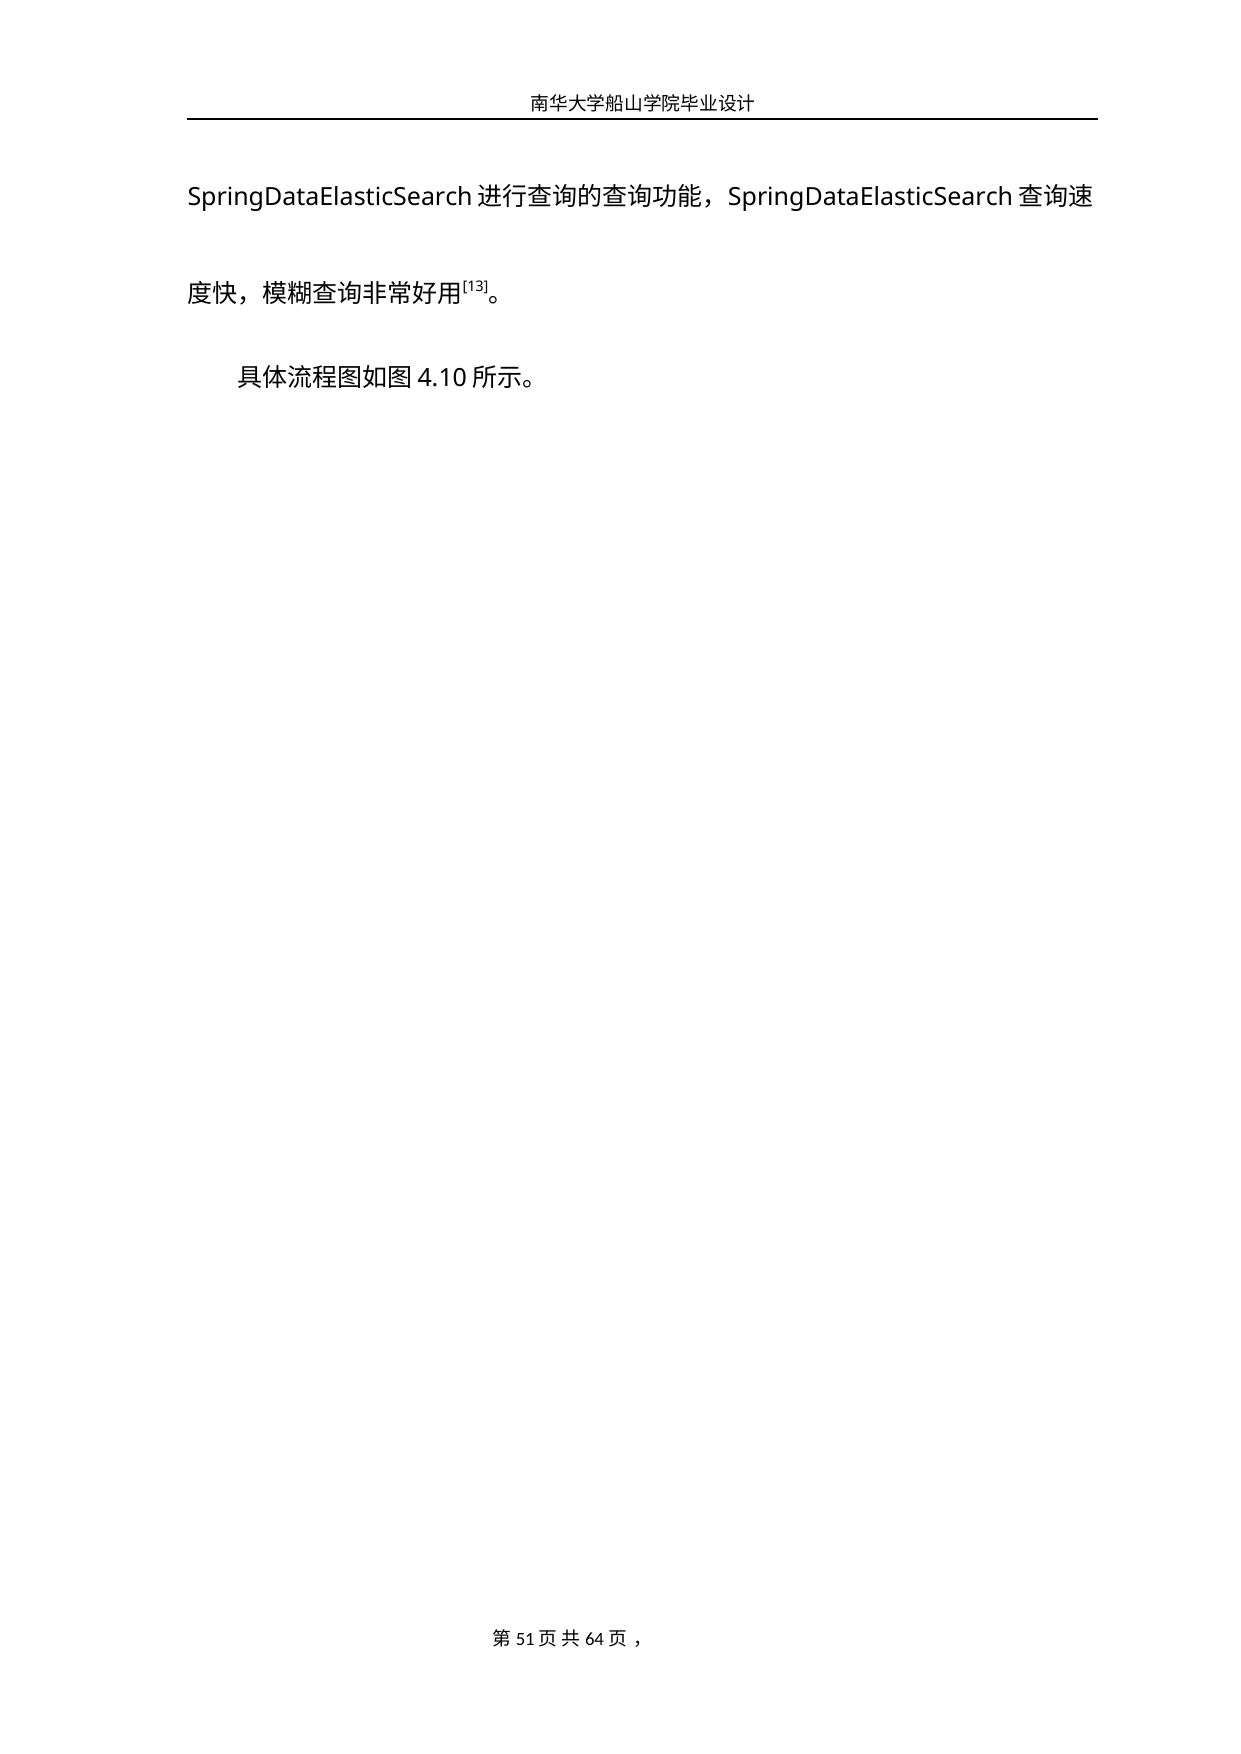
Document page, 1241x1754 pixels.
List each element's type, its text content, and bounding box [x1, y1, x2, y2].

list 具体流程图如图4.10所示。 [187, 343, 1098, 408]
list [187, 162, 1098, 324]
